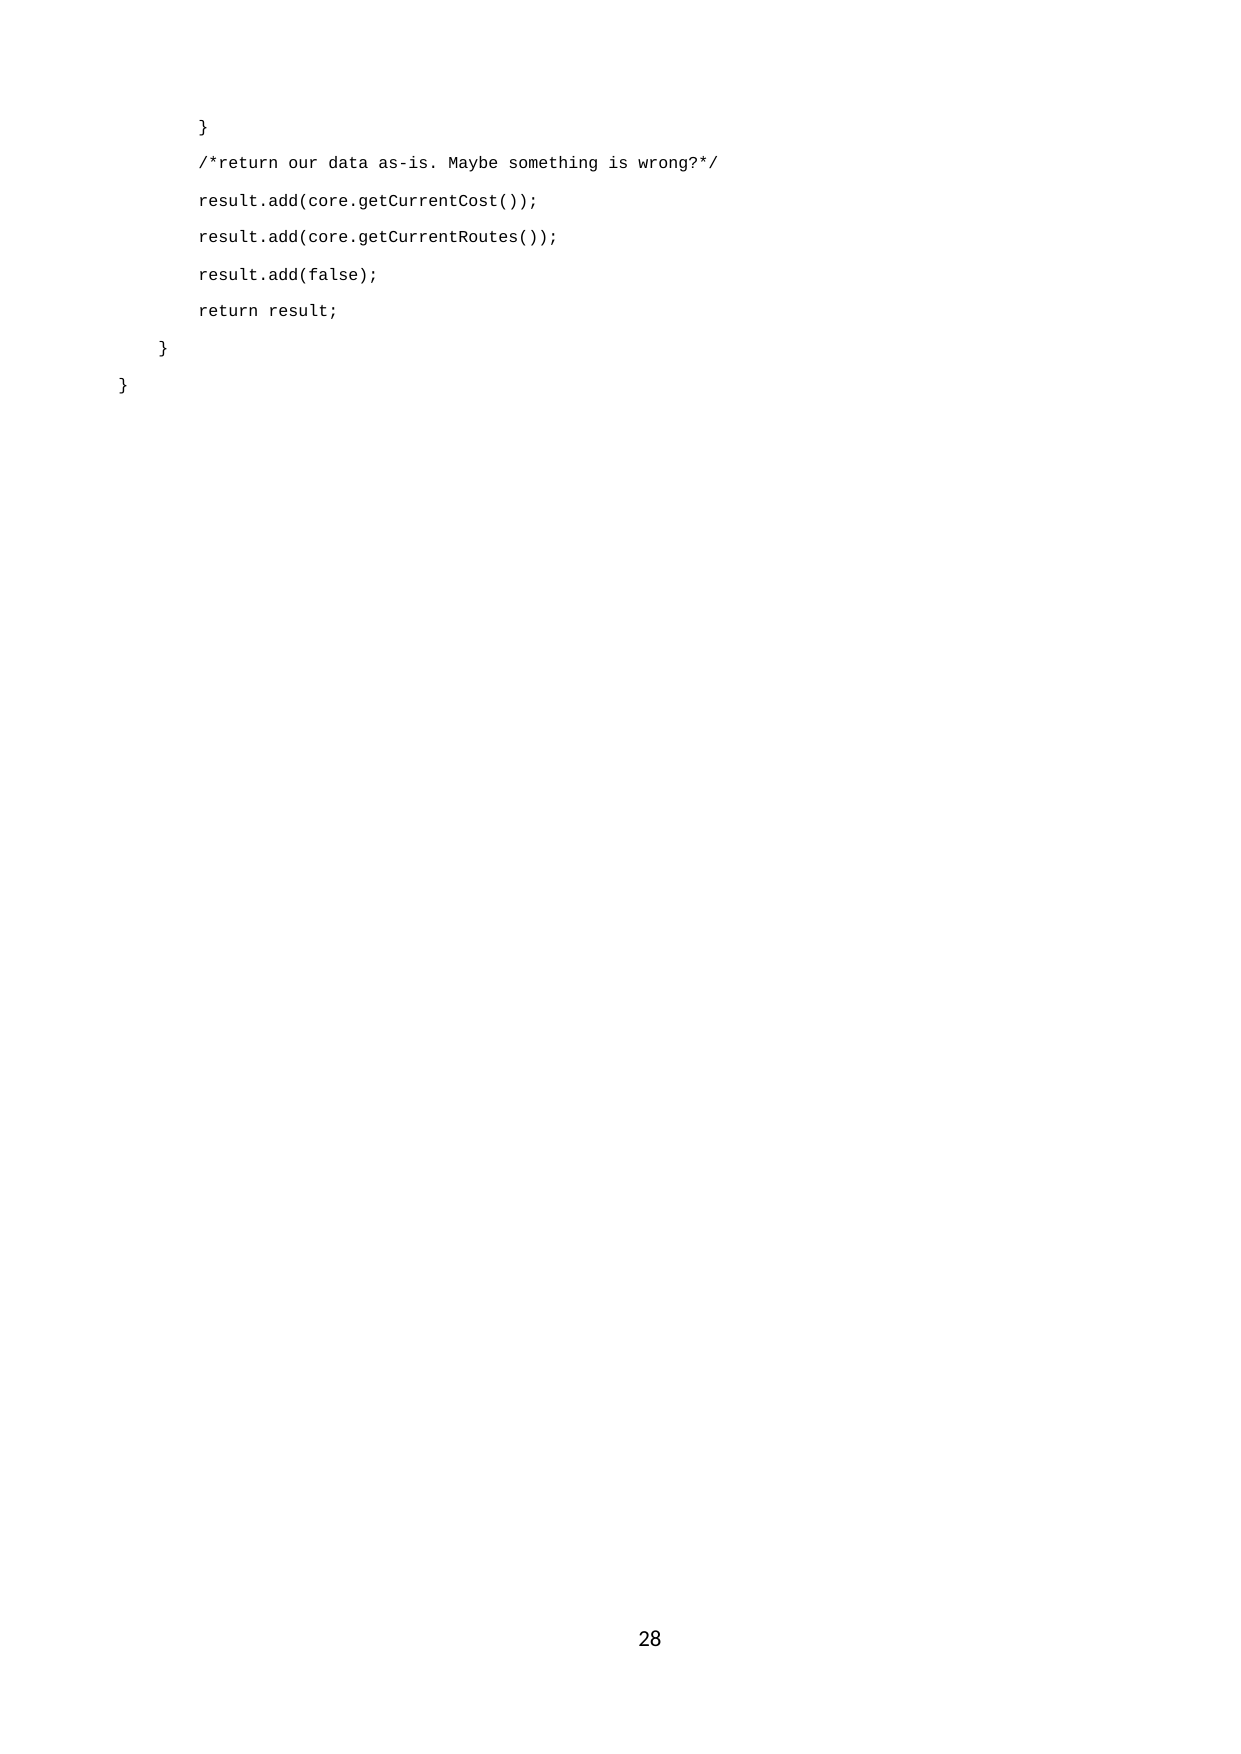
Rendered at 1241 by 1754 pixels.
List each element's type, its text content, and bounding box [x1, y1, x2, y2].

text return result; [118, 303, 1181, 322]
text result.add(false); [118, 266, 1181, 285]
text } [118, 377, 1181, 396]
text result.add(core.getCurrentRoutes()); [118, 229, 1181, 248]
text /*return our data as-is. Maybe something is wrong?*/ [118, 155, 1181, 174]
text result.add(core.getCurrentCost()); [118, 192, 1181, 211]
text } [118, 118, 1181, 137]
text } [118, 340, 1181, 359]
